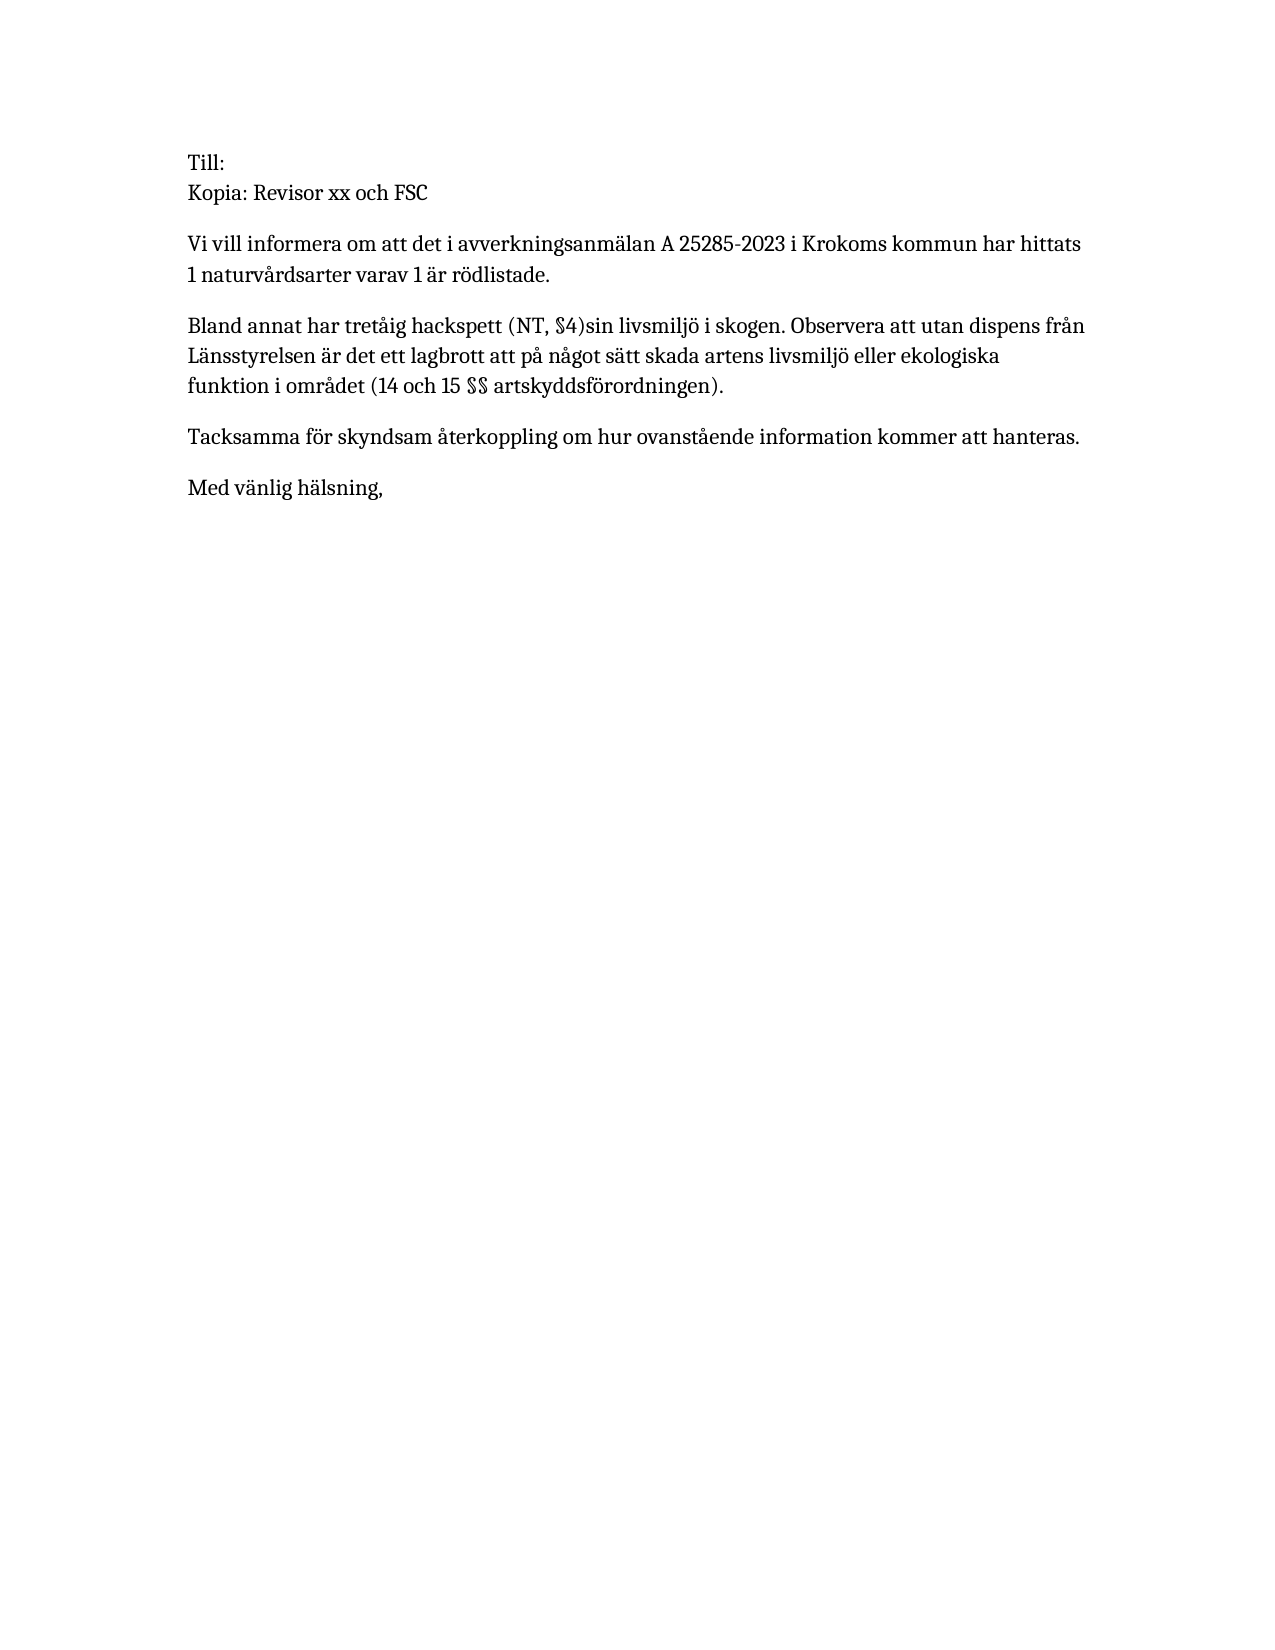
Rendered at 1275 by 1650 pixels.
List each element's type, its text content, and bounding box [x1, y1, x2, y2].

text Med vänlig hälsning, [187, 475, 1087, 532]
text Bland annat har tretåig hackspett (NT, §4)sin livsmiljö i skogen. Observera att utan dispens från Länsstyrelsen är det ett lagbrott att på något sätt skada artens livsmiljö eller ekologiska funktion i området (14 och 15 §§ artskyddsförordningen). [187, 312, 1087, 399]
text Vi vill informera om att det i avverkningsanmälan A 25285-2023 i Krokoms kommun har hittats 1 naturvårdsarter varav 1 är rödlistade. [187, 231, 1087, 288]
text Tacksamma för skyndsam återkoppling om hur ovanstående information kommer att hanteras. [187, 424, 1087, 450]
text Till: Kopia: Revisor xx och FSC [187, 150, 1087, 207]
